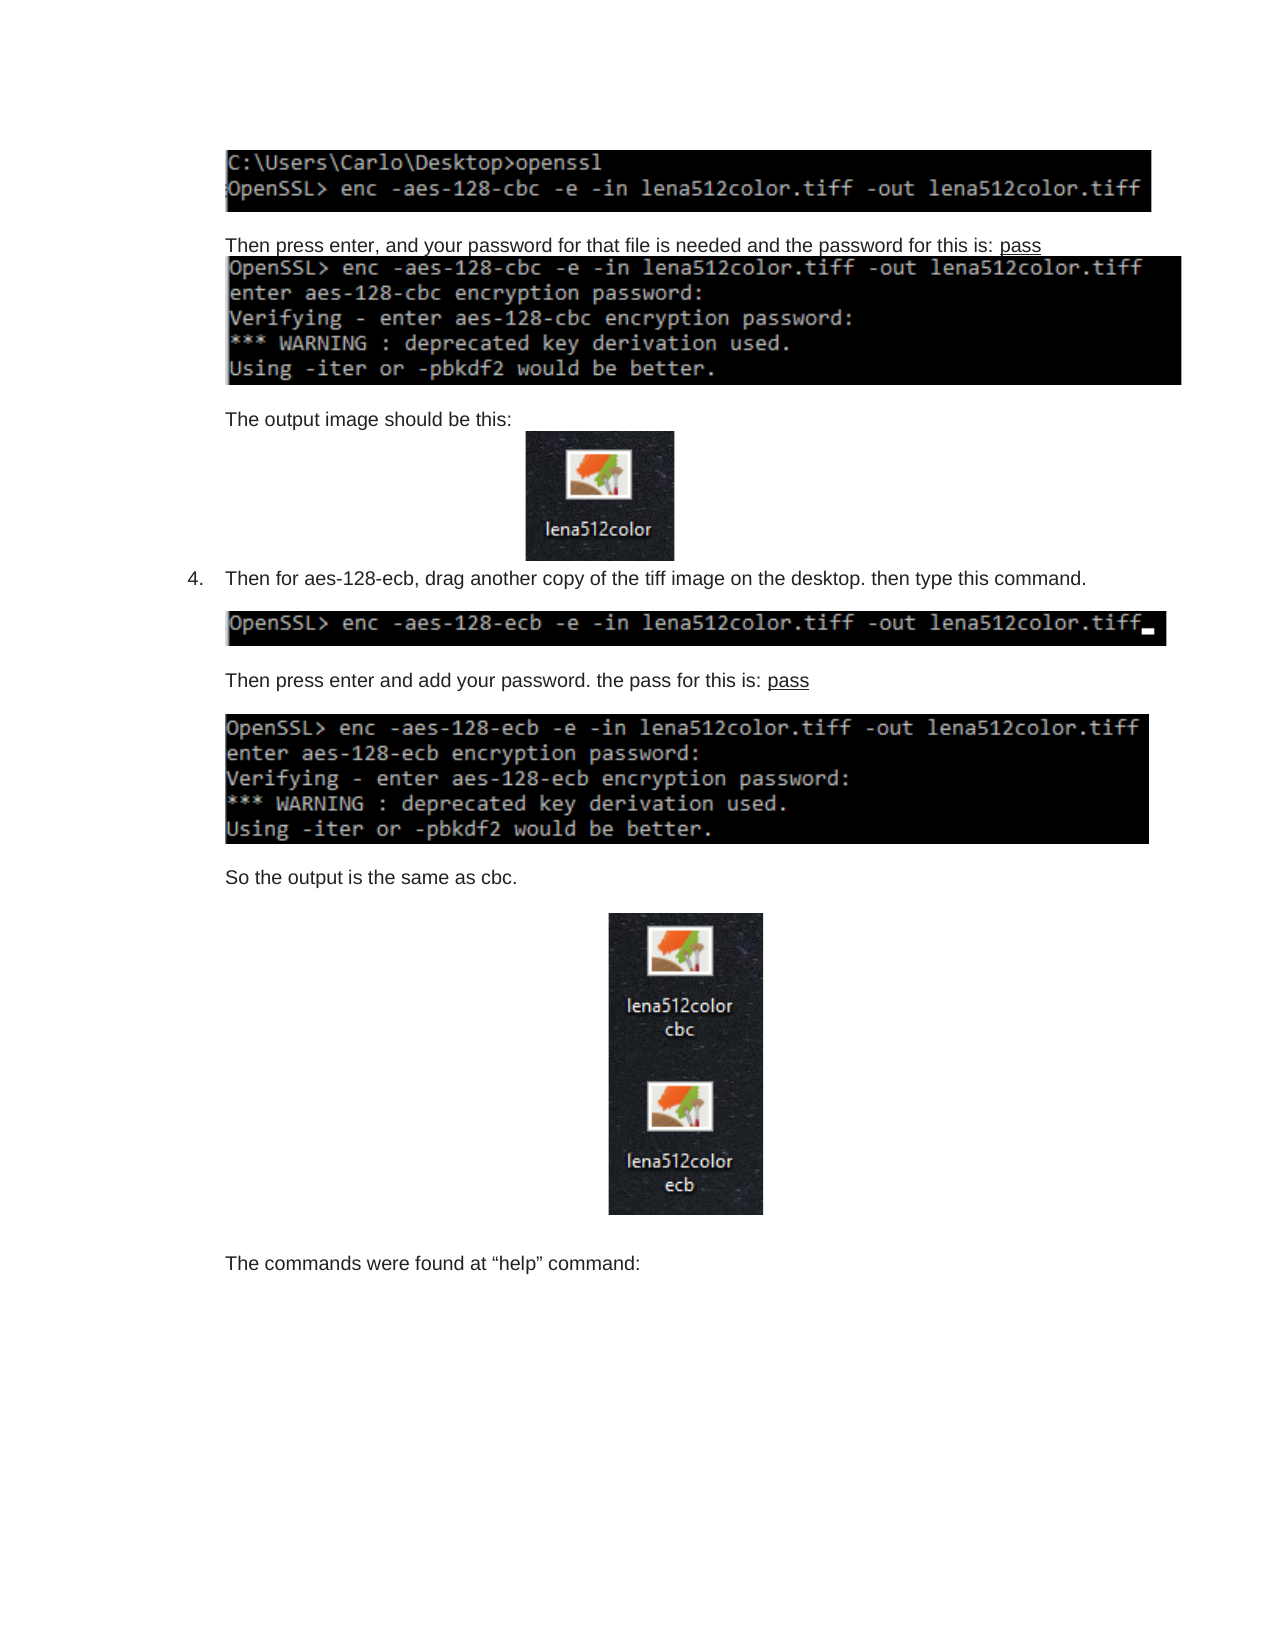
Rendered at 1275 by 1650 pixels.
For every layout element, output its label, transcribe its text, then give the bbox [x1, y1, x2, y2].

picture [225, 611, 1167, 646]
picture [225, 256, 1182, 385]
list So the output is the same as cbc. [225, 866, 1125, 889]
picture [225, 150, 1152, 212]
list The output image should be this: [225, 407, 1125, 430]
list Then for aes-128-ecb, drag another copy of the tiff image on the desktop. then type this command. [187, 566, 1125, 589]
picture [608, 913, 764, 1215]
list Then press enter and add your password. the pass for this is: pass [225, 669, 1125, 691]
list The commands were found at “help” command: [225, 1252, 1125, 1275]
picture [225, 714, 1149, 844]
picture [525, 431, 675, 561]
list Then press enter, and your password for that file is needed and the password for this is: pass [225, 234, 1125, 256]
